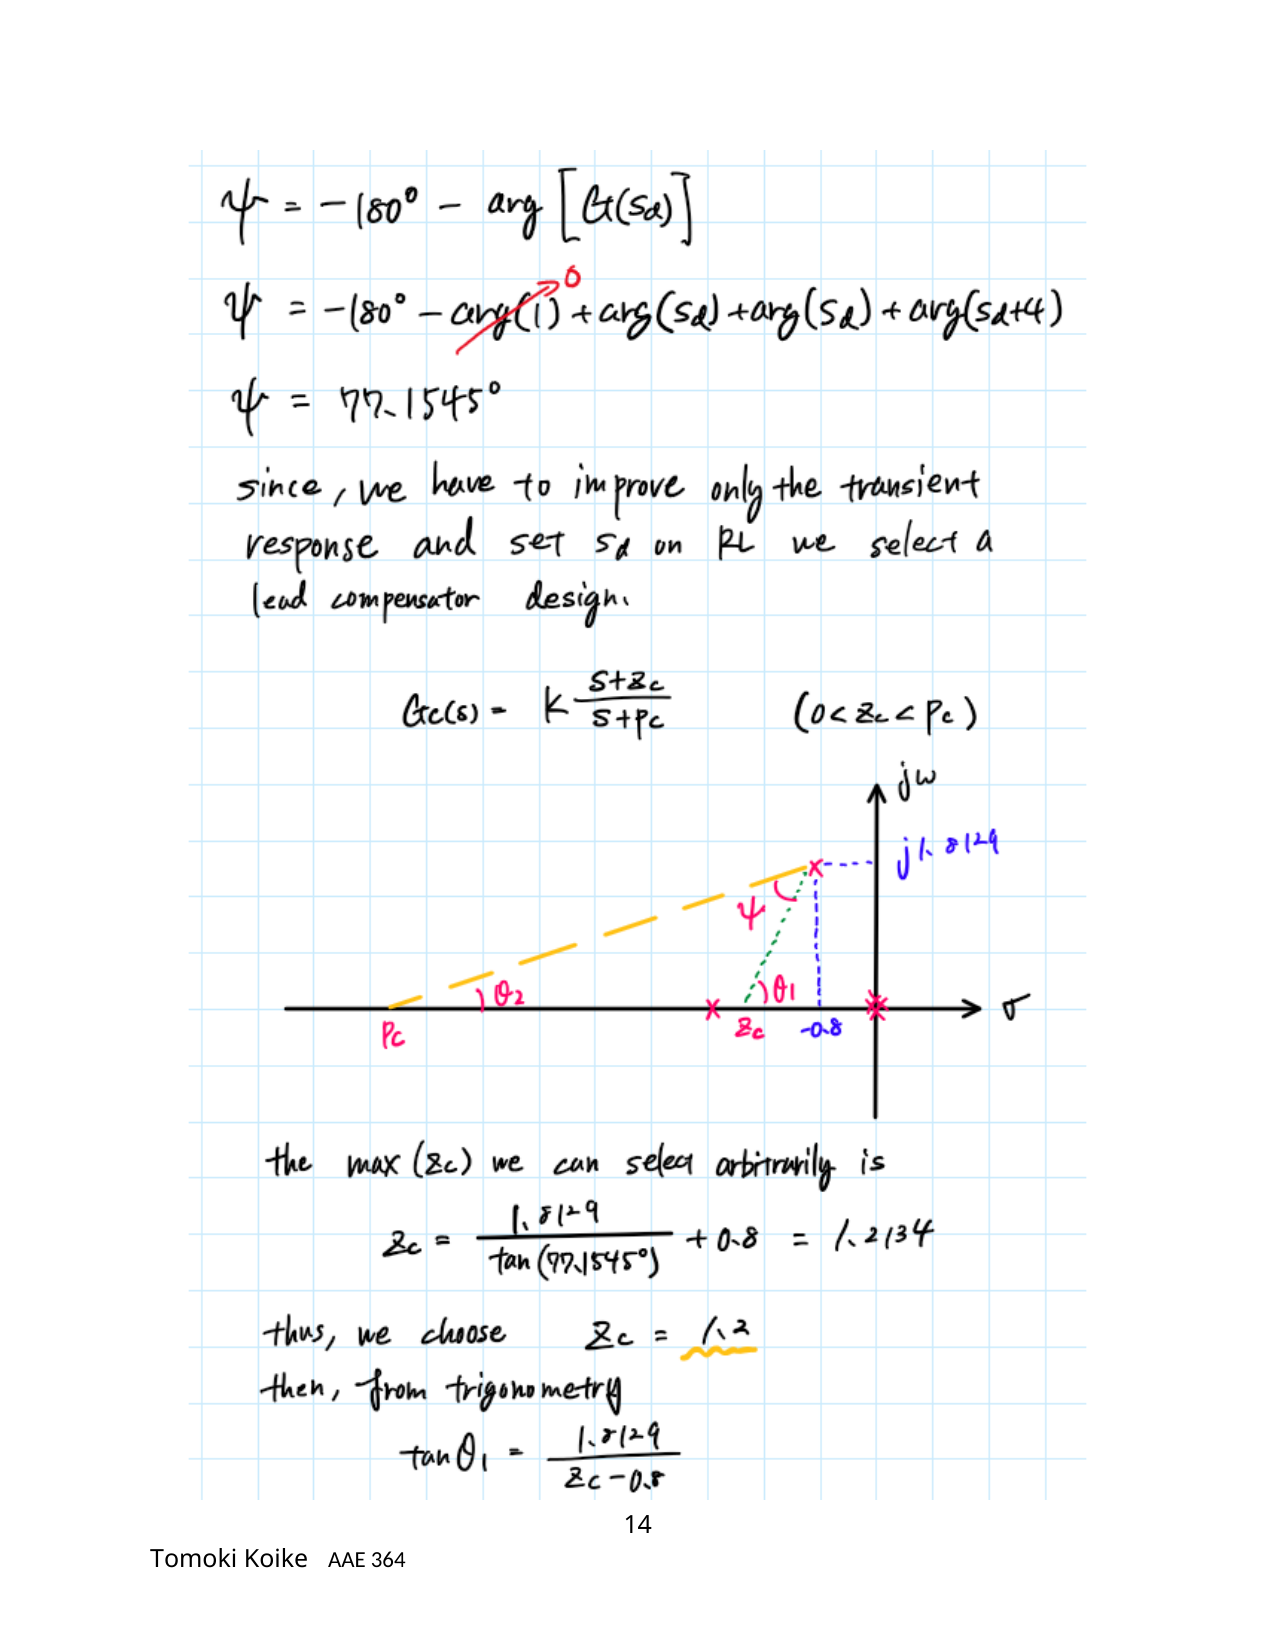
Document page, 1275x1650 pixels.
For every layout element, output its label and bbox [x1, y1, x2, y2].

picture [188, 150, 1087, 1500]
